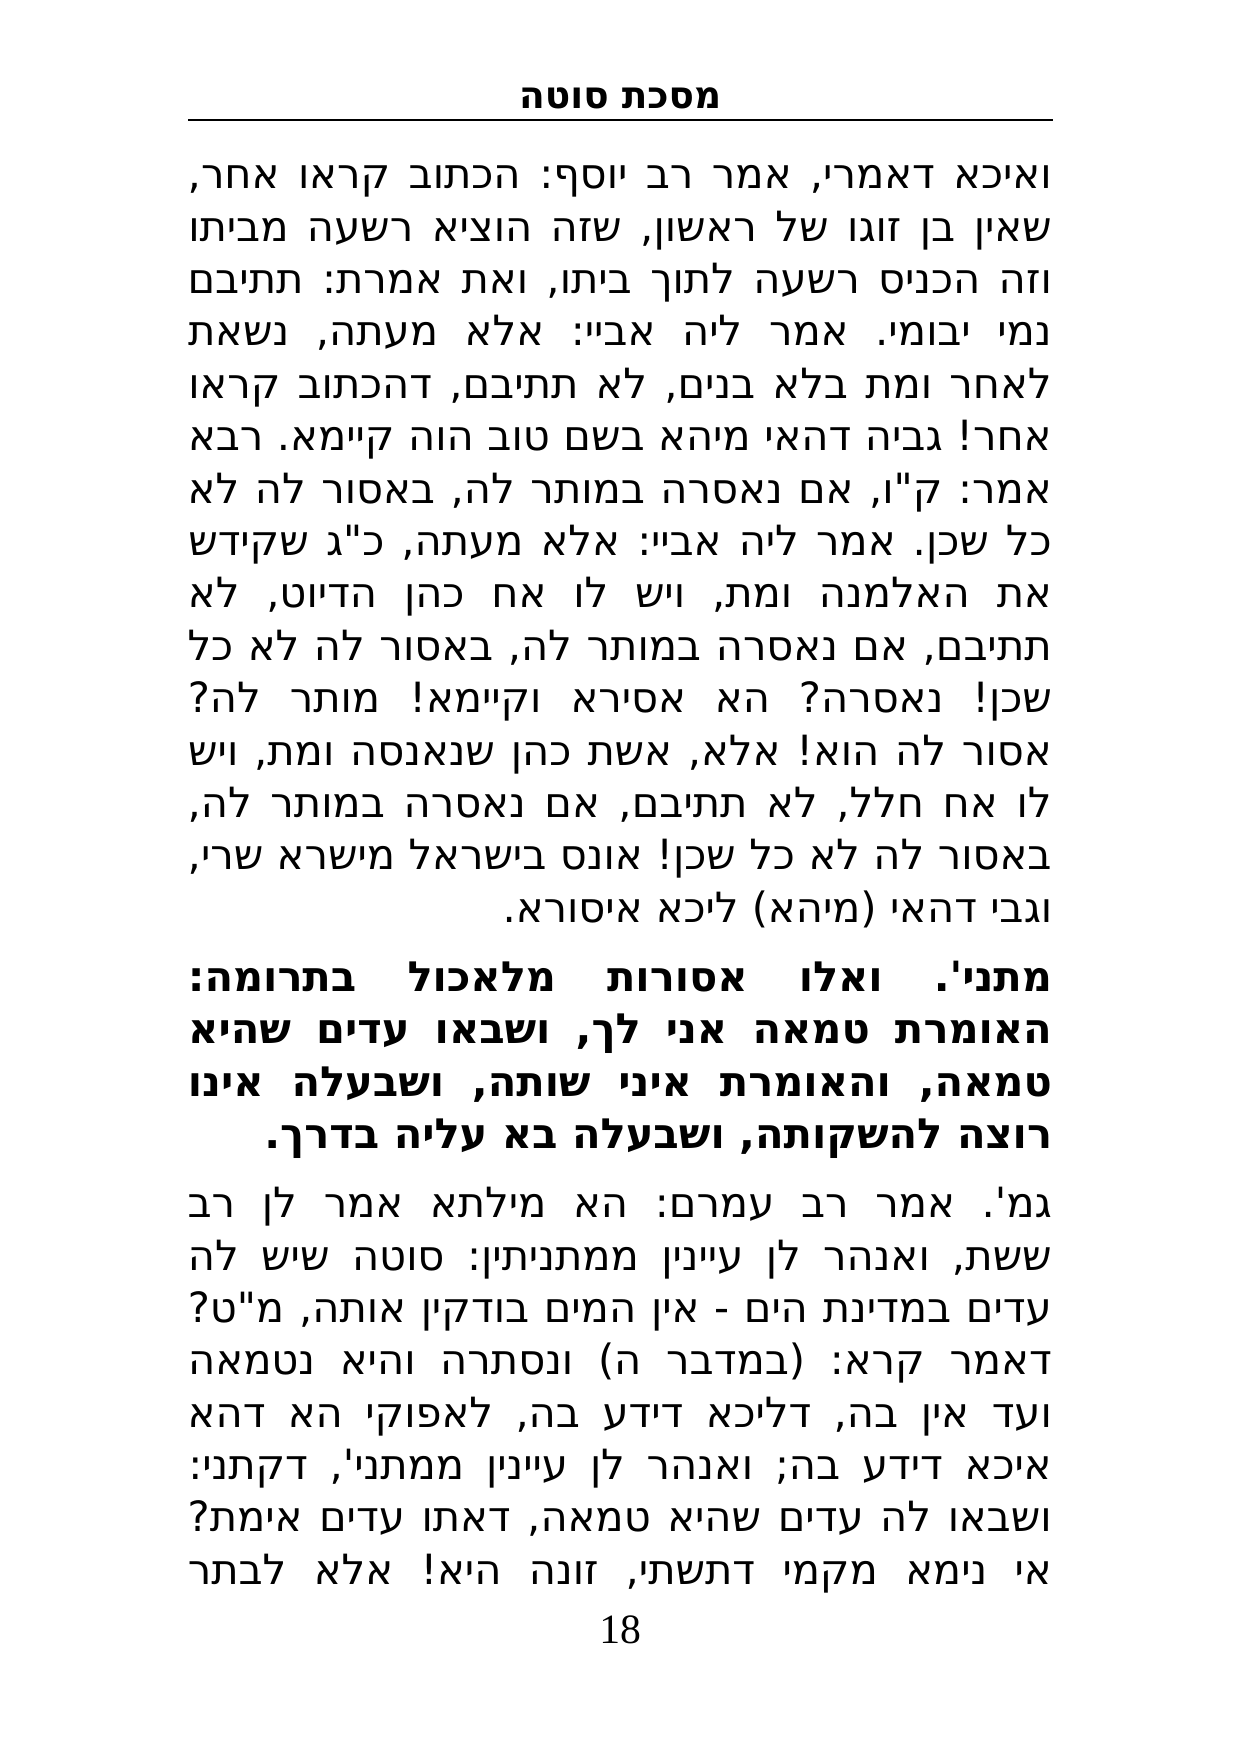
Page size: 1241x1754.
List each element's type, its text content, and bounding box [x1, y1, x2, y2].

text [187, 150, 1053, 932]
text מתני'. ואלו אסורות מלאכול בתרומה: האומרת טמאה אני לך, ושבאו עדים שהיא טמאה, והאומרת איני שותה, ושבעלה אינו רוצה להשקותה, ושבעלה בא עליה בדרך. [187, 953, 1053, 1158]
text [187, 1179, 1053, 1594]
